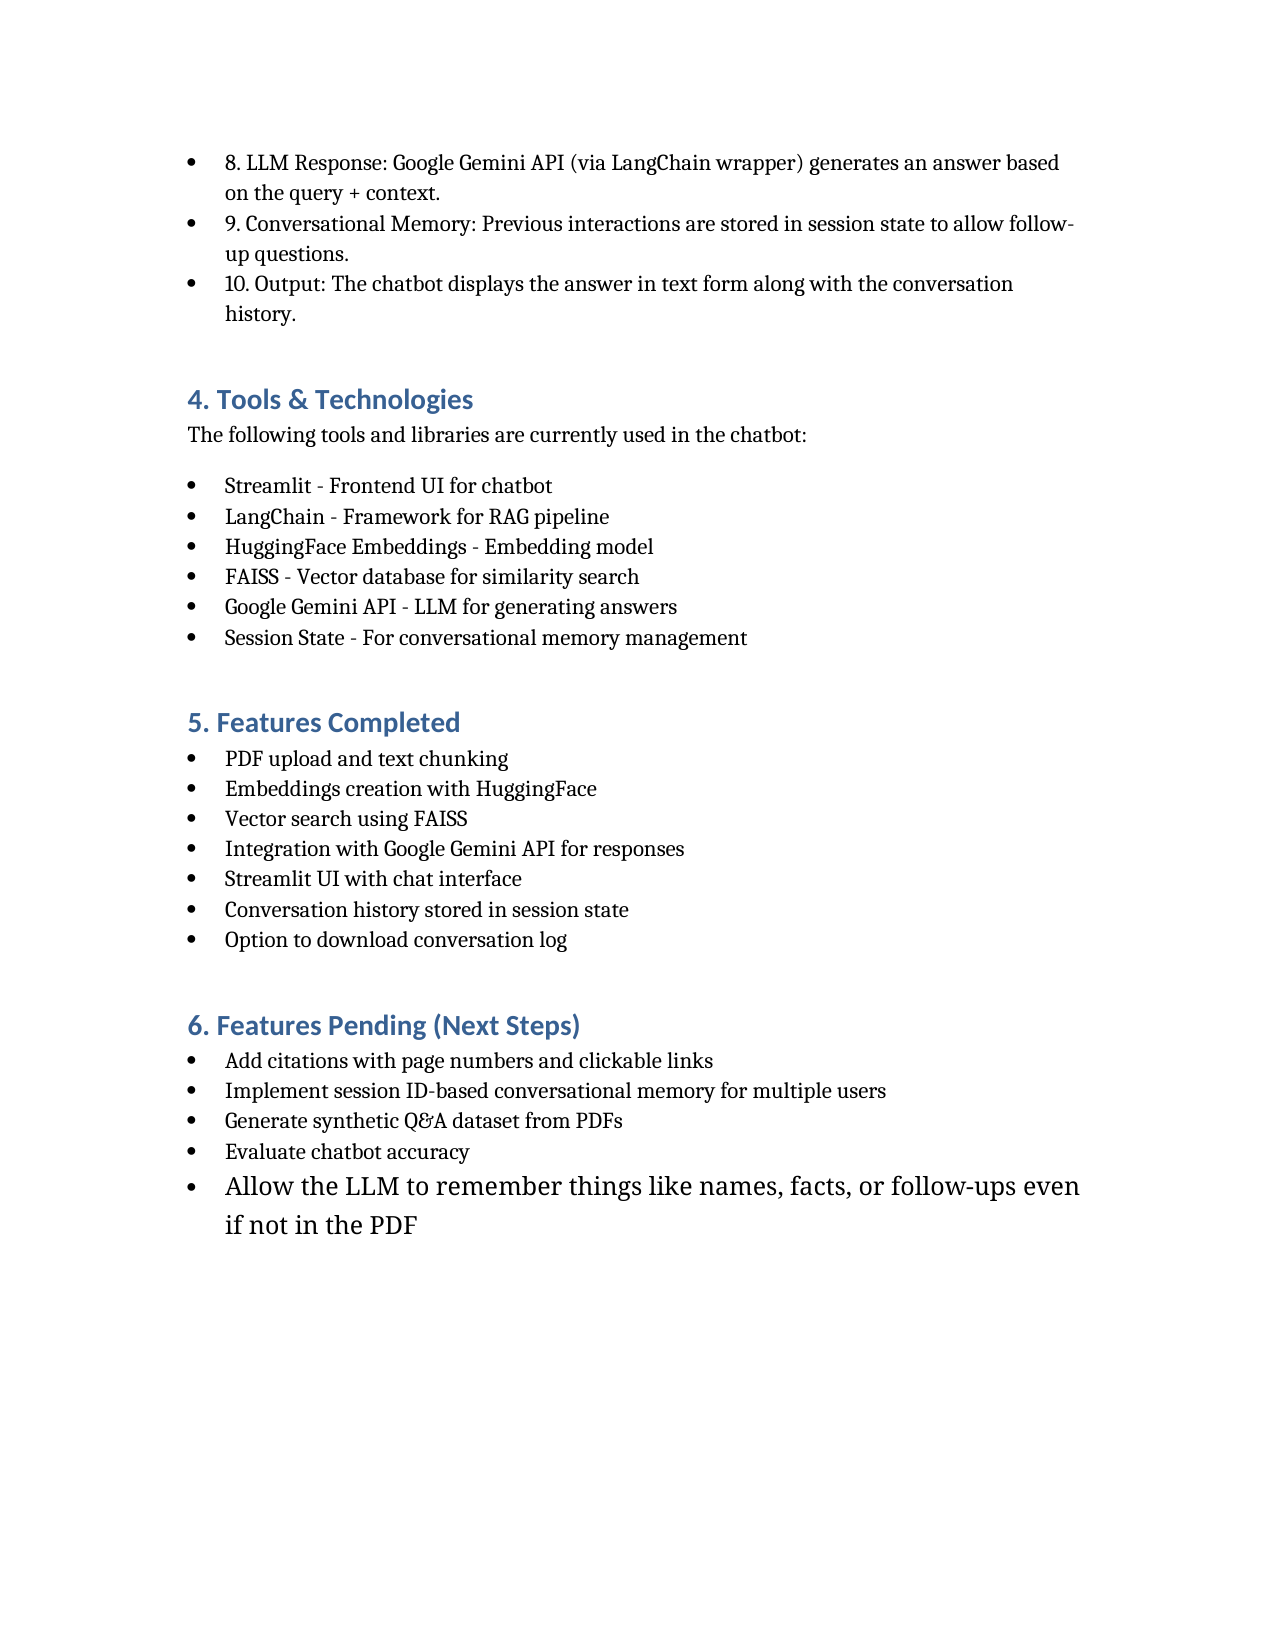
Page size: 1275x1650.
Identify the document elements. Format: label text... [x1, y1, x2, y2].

list FAISS - Vector database for similarity search [187, 564, 1087, 590]
list 9. Conversational Memory: Previous interactions are stored in session state to allow follow-up questions. [187, 210, 1087, 267]
list Vector search using FAISS [187, 806, 1087, 832]
list HuggingFace Embeddings - Embedding model [187, 534, 1087, 560]
subtitle 6. Features Pending (Next Steps) [187, 1007, 1087, 1042]
subtitle 5. Features Completed [187, 704, 1087, 740]
list Session State - For conversational memory management [187, 624, 1087, 651]
list 8. LLM Response: Google Gemini API (via LangChain wrapper) generates an answer based on the query + context. [187, 150, 1087, 207]
subtitle 4. Tools & Technologies [187, 381, 1087, 417]
list Google Gemini API - LLM for generating answers [187, 594, 1087, 620]
list Streamlit - Frontend UI for chatbot [187, 473, 1087, 499]
list 10. Output: The chatbot displays the answer in text form along with the conversation history. [187, 271, 1087, 327]
list Generate synthetic Q&A dataset from PDFs [187, 1108, 1087, 1134]
list PDF upload and text chunking [187, 745, 1087, 772]
list Embeddings creation with HuggingFace [187, 776, 1087, 802]
list LangChain - Framework for RAG pipeline [187, 503, 1087, 530]
text The following tools and libraries are currently used in the chatbot: [187, 422, 1087, 448]
list Streamlit UI with chat interface [187, 866, 1087, 893]
list Option to download conversation log [187, 927, 1087, 953]
list Evaluate chatbot accuracy [187, 1138, 1087, 1165]
list Conversation history stored in session state [187, 896, 1087, 923]
list Implement session ID-based conversational memory for multiple users [187, 1078, 1087, 1104]
list Add citations with page numbers and clickable links [187, 1048, 1087, 1074]
list Allow the LLM to remember things like names, facts, or follow-ups even if not in the PDF [187, 1169, 1087, 1242]
list Integration with Google Gemini API for responses [187, 836, 1087, 862]
